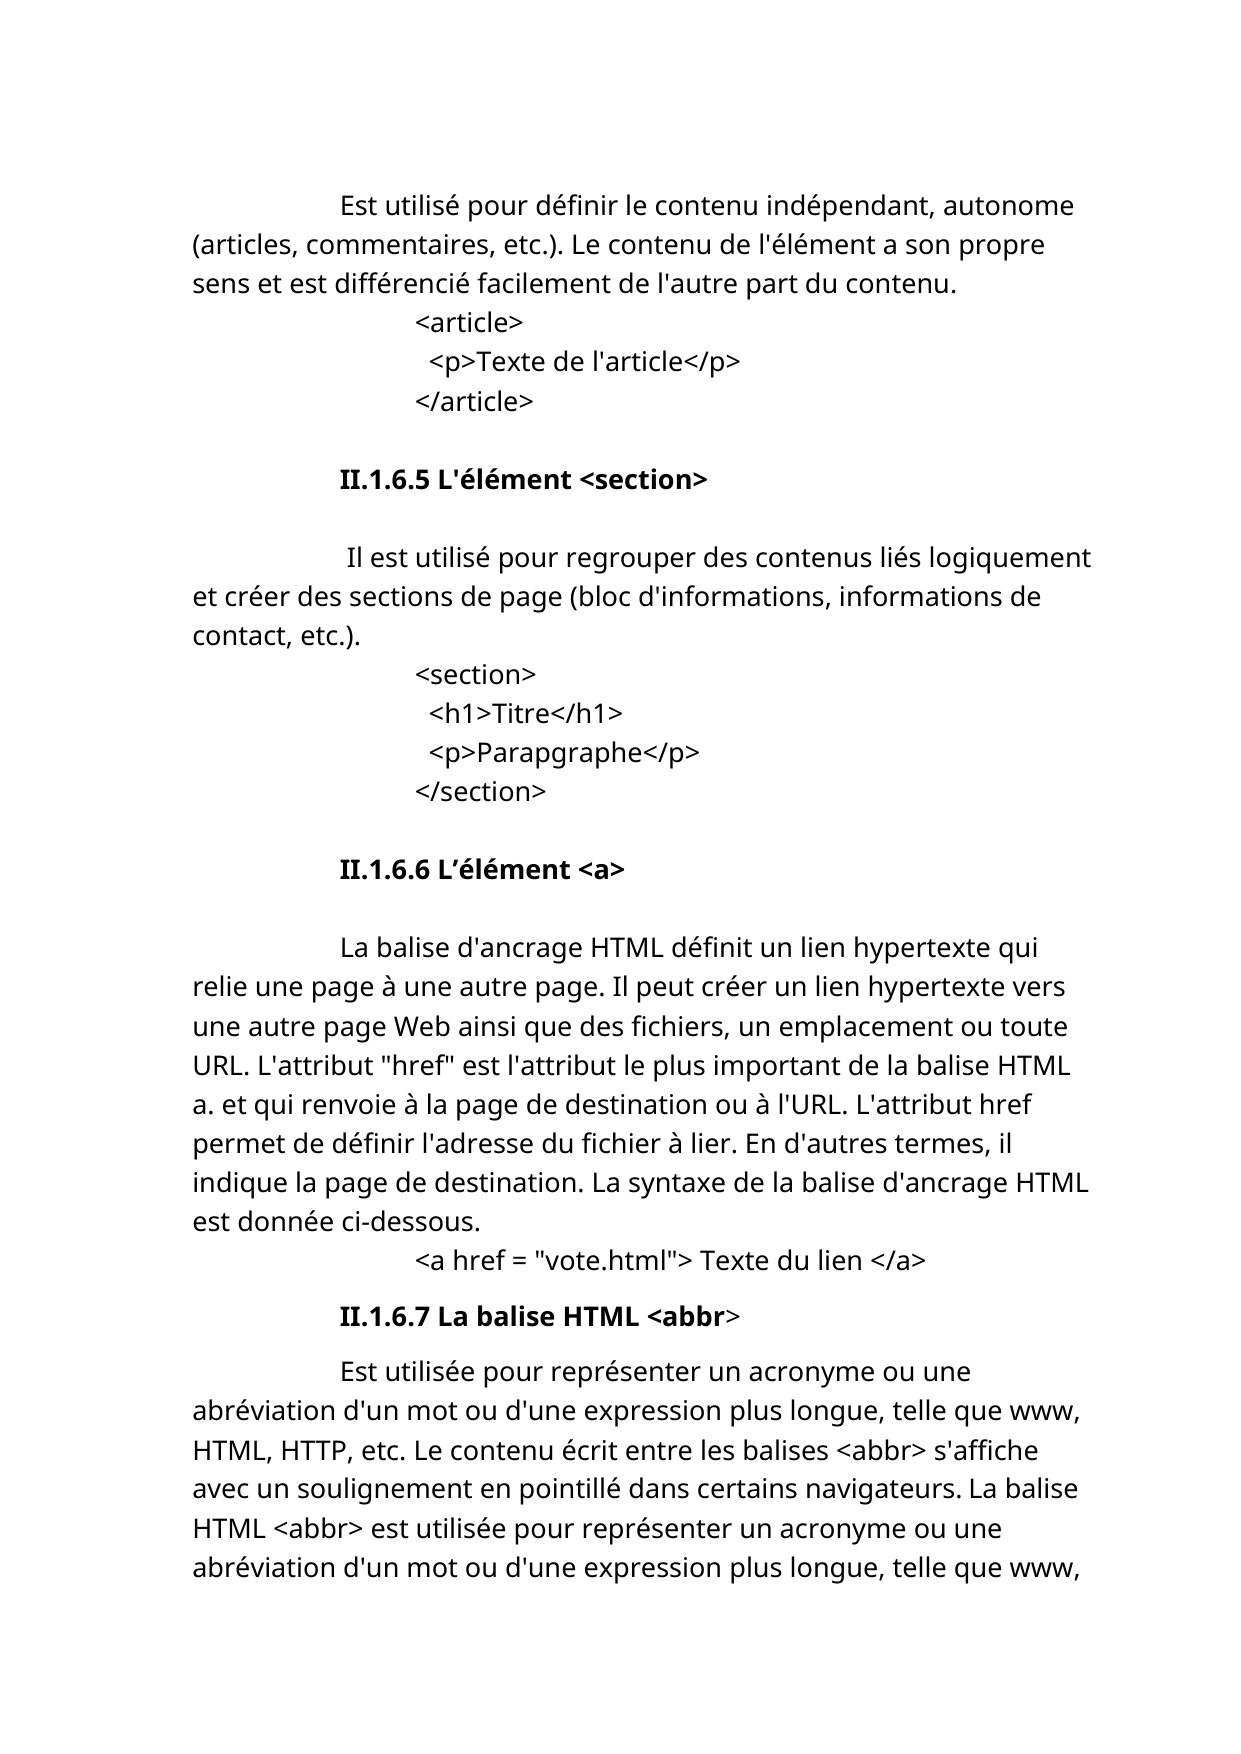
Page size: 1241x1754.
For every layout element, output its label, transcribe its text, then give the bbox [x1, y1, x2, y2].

text II.1.6.7 La balise HTML <abbr> [251, 1297, 1093, 1334]
list II.1.6.5 L'élément <section> [251, 460, 1093, 497]
list <p>Parapgraphe</p> [414, 733, 1093, 770]
list <article> [414, 304, 1093, 341]
list II.1.6.6 L’élément <a> [251, 851, 1093, 888]
list <h1>Titre</h1> [414, 694, 1093, 731]
list Il est utilisé pour regrouper des contenus liés logiquement et créer des sections de page (bloc d'informations, informations de contact, etc.). [192, 538, 1093, 653]
list <a href = "vote.html"> Texte du lien </a> [414, 1241, 1093, 1278]
list La balise d'ancrage HTML définit un lien hypertexte qui relie une page à une autre page. Il peut créer un lien hypertexte vers une autre page Web ainsi que des fichiers, un emplacement ou toute URL. L'attribut "href" est l'attribut le plus important de la balise HTML a. et qui renvoie à la page de destination ou à l'URL. L'attribut href permet de définir l'adresse du fichier à lier. En d'autres termes, il indique la page de destination. La syntaxe de la balise d'ancrage HTML est donnée ci-dessous. [192, 929, 1093, 1239]
list <section> [414, 655, 1093, 692]
list <p>Texte de l'article</p> [414, 343, 1093, 380]
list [192, 1353, 1093, 1585]
list </section> [414, 773, 1093, 809]
list Est utilisé pour définir le contenu indépendant, autonome (articles, commentaires, etc.). Le contenu de l'élément a son propre sens et est différencié facilement de l'autre part du contenu. [192, 187, 1093, 302]
list </article> [414, 382, 1093, 419]
